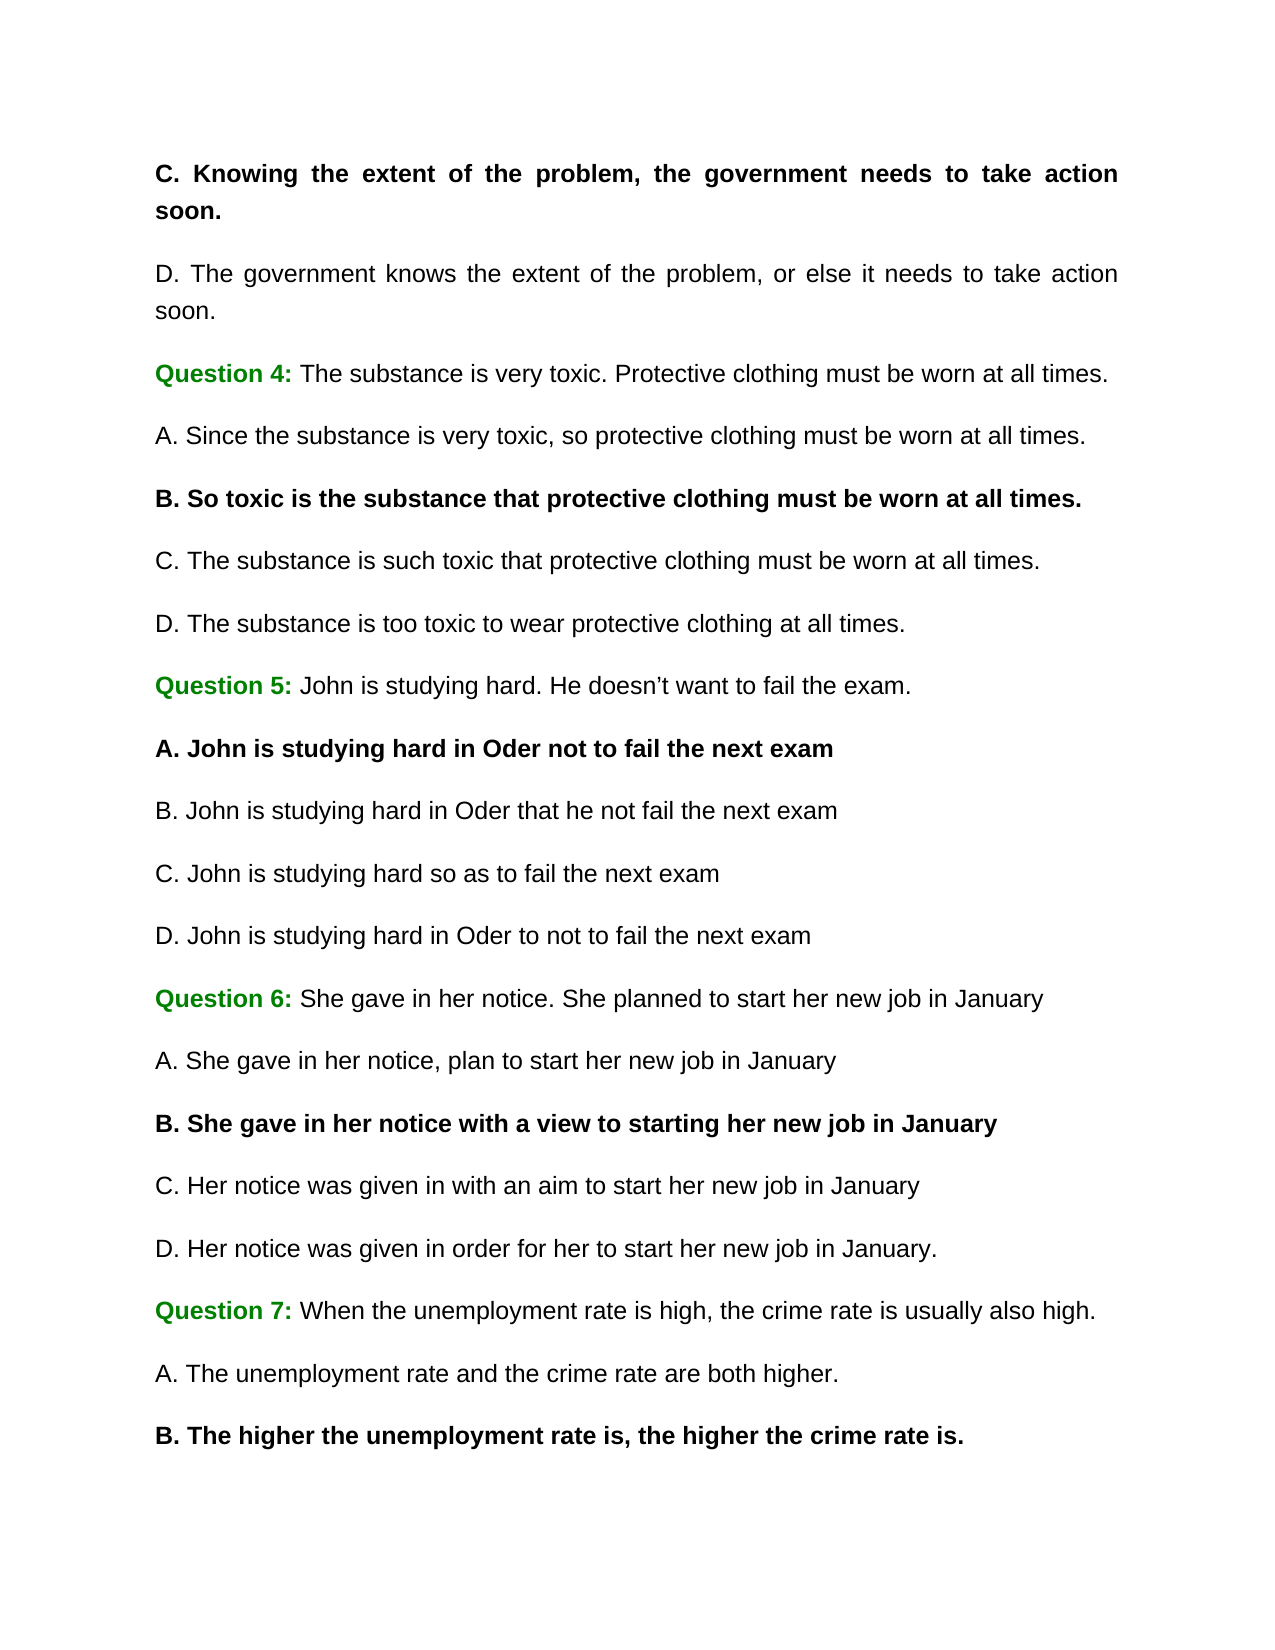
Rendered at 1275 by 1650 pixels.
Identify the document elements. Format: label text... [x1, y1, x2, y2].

text Question 4: The substance is very toxic. Protective clothing must be worn at all times. [155, 350, 1120, 387]
text D. John is studying hard in Oder to not to fail the next exam [155, 912, 1120, 950]
text D. The substance is too toxic to wear protective clothing at all times. [155, 600, 1120, 637]
text Question 5: John is studying hard. He doesn’t want to fail the exam. [155, 662, 1120, 700]
text A. Since the substance is very toxic, so protective clothing must be worn at all times. [155, 412, 1120, 450]
text C. Her notice was given in with an aim to start her new job in January [155, 1162, 1120, 1200]
text Question 6: She gave in her notice. She planned to start her new job in January [155, 975, 1120, 1012]
text C. The substance is such toxic that protective clothing must be worn at all times. [155, 537, 1120, 575]
text B. The higher the unemployment rate is, the higher the crime rate is. [155, 1412, 1120, 1450]
text A. John is studying hard in Oder not to fail the next exam [155, 725, 1120, 762]
text D. Her notice was given in order for her to start her new job in January. [155, 1225, 1120, 1262]
text A. The unemployment rate and the crime rate are both higher. [155, 1350, 1120, 1387]
text C. Knowing the extent of the problem, the government needs to take action soon. [155, 150, 1120, 225]
text D. The government knows the extent of the problem, or else it needs to take action soon. [155, 250, 1120, 325]
text C. John is studying hard so as to fail the next exam [155, 850, 1120, 887]
text B. She gave in her notice with a view to starting her new job in January [155, 1100, 1120, 1137]
text A. She gave in her notice, plan to start her new job in January [155, 1037, 1120, 1075]
text B. John is studying hard in Oder that he not fail the next exam [155, 787, 1120, 825]
text B. So toxic is the substance that protective clothing must be worn at all times. [155, 475, 1120, 512]
text Question 7: When the unemployment rate is high, the crime rate is usually also high. [155, 1287, 1120, 1325]
